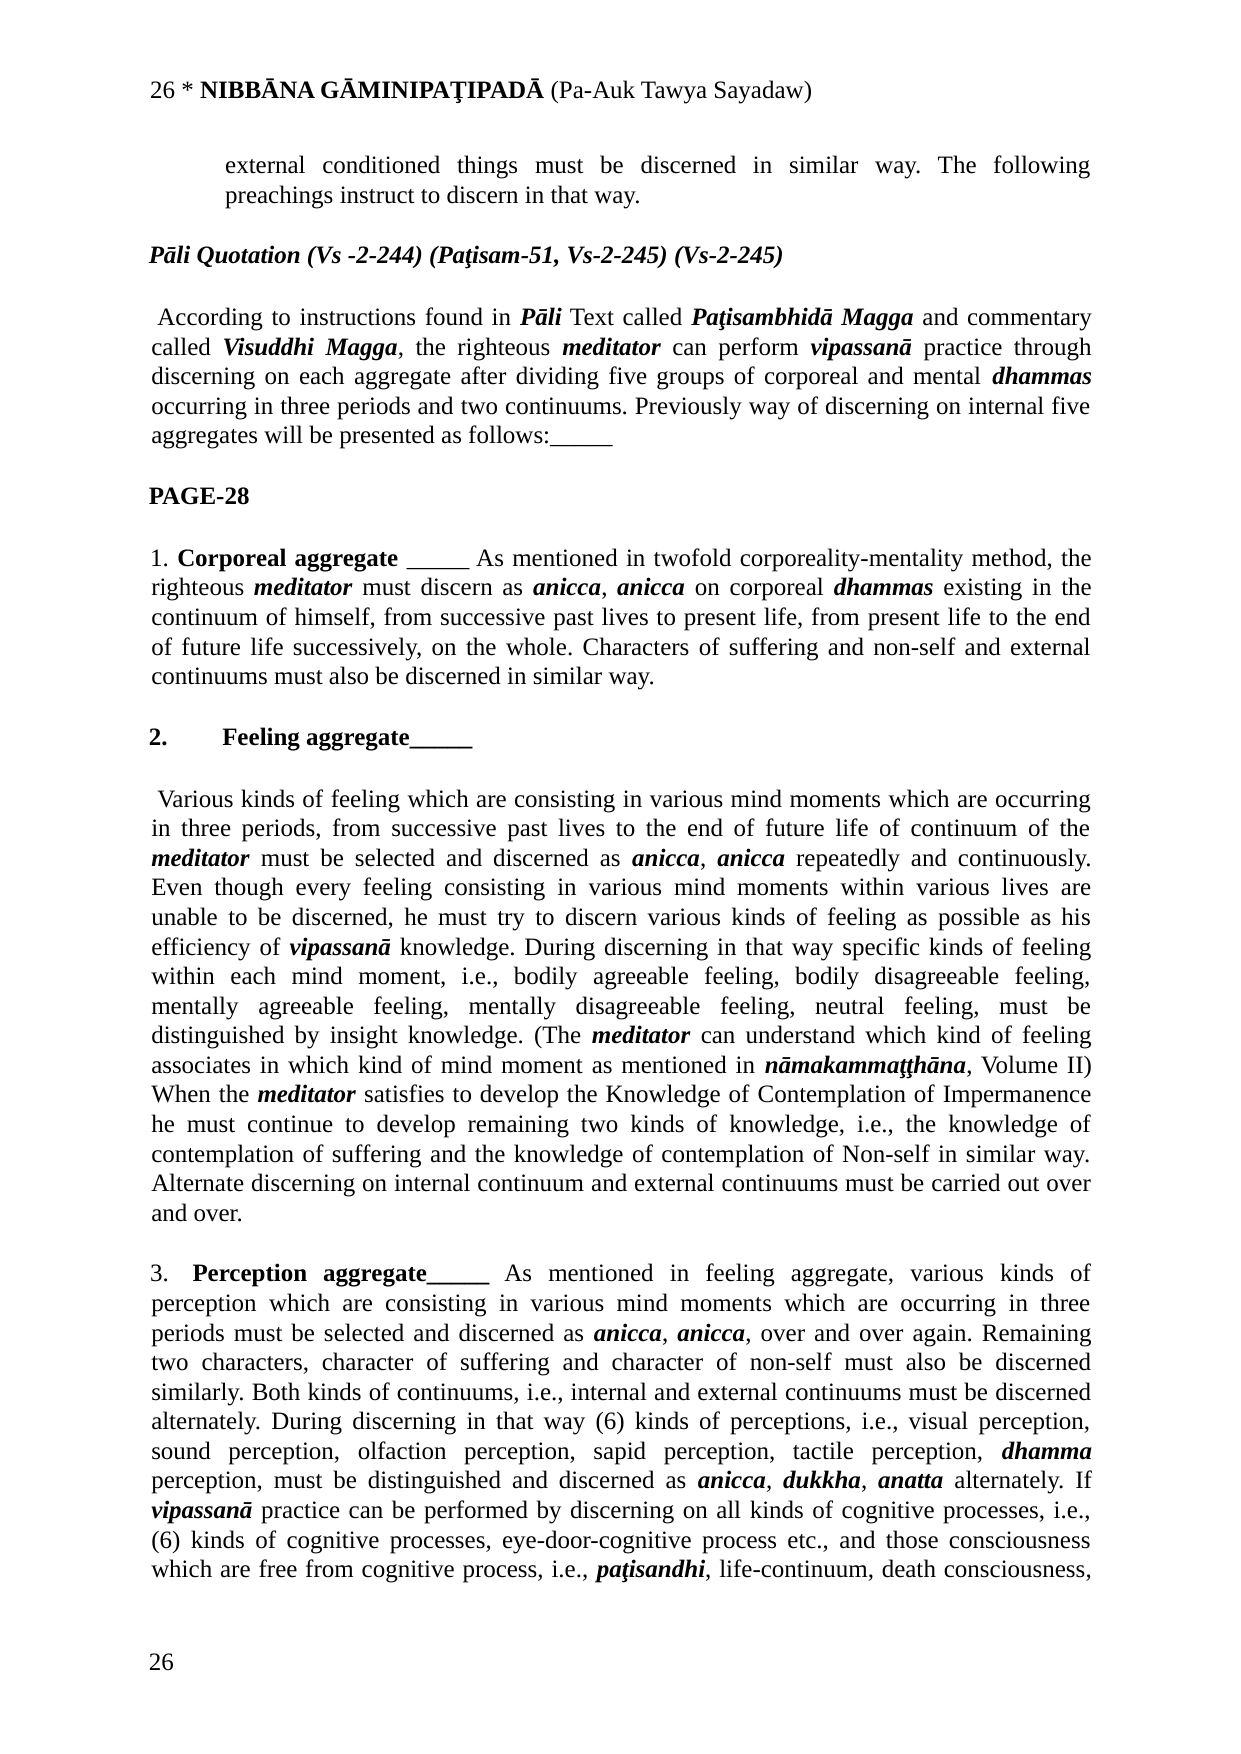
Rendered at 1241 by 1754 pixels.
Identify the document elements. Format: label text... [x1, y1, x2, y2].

subtitle Pāli Quotation (Vs -2-244) (Paţisam-51, Vs-2-245) (Vs-2-245) [148, 240, 1091, 269]
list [150, 150, 1092, 208]
text Various kinds of feeling which are consisting in various mind moments which are occurring in three periods, from successive past lives to the end of future life of continuum of the meditator must be selected and discerned as anicca, anicca repeatedly and continuously. Even though every feeling consisting in various mind moments within various lives are unable to be discerned, he must try to discern various kinds of feeling as possible as his efficiency of vipassanā knowledge. During discerning in that way specific kinds of feeling within each mind moment, i.e., bodily agreeable feeling, bodily disagreeable feeling, mentally agreeable feeling, mentally disagreeable feeling, neutral feeling, must be distinguished by insight knowledge. (The meditator can understand which kind of feeling associates in which kind of mind moment as mentioned in nāmakammaţţhāna, Volume II) When the meditator satisfies to develop the Knowledge of Contemplation of Impermanence he must continue to develop remaining two kinds of knowledge, i.e., the knowledge of contemplation of suffering and the knowledge of contemplation of Non-self in similar way. Alternate discerning on internal continuum and external continuums must be carried out over and over. [150, 784, 1092, 1227]
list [150, 1258, 1092, 1583]
subtitle PAGE-28 [148, 481, 1092, 510]
text According to instructions found in Pāli Text called Paţisambhidā Magga and commentary called Visuddhi Magga, the righteous meditator can perform vipassanā practice through discerning on each aggregate after dividing five groups of corporeal and mental dhammas occurring in three periods and two continuums. Previously way of discerning on internal five aggregates will be presented as follows:_____ [150, 302, 1092, 449]
text 1. Corporeal aggregate _____ As mentioned in twofold corporeality-mentality method, the righteous meditator must discern as anicca, anicca on corporeal dhammas existing in the continuum of himself, from successive past lives to present life, from present life to the end of future life successively, on the whole. Characters of suffering and non-self and external continuums must also be discerned in similar way. [150, 543, 1092, 690]
subtitle 2. Feeling aggregate_____ [148, 722, 1091, 751]
